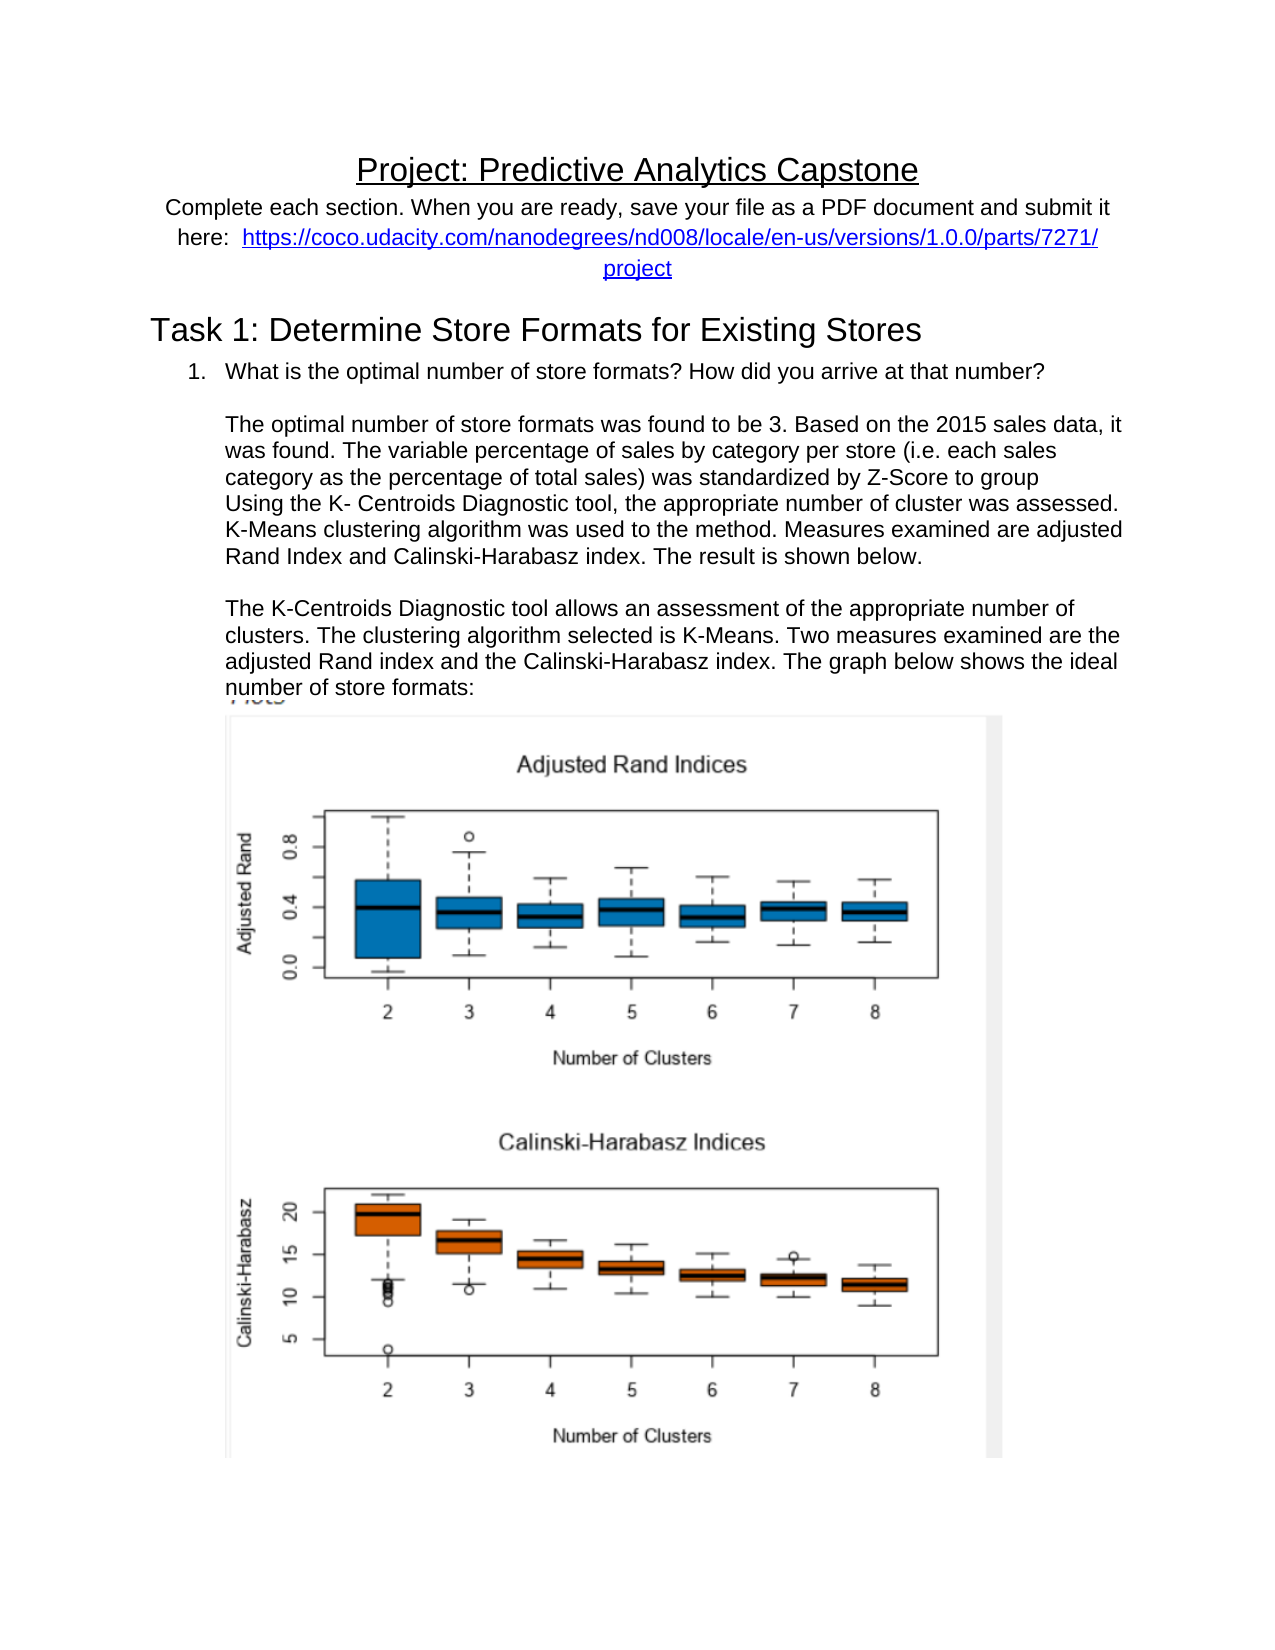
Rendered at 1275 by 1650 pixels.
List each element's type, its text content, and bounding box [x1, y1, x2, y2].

text The optimal number of store formats was found to be 3. Based on the 2015 sales data, it was found. The variable percentage of sales by category per store (i.e. each sales category as the percentage of total sales) was standardized by Z-Score to group [225, 411, 1125, 490]
picture [225, 700, 1003, 1458]
text Project: Predictive Analytics Capstone [150, 150, 1125, 188]
subtitle Task 1: Determine Store Formats for Existing Stores [150, 310, 1125, 348]
text Complete each section. When you are ready, save your file as a PDF document and submit it here: https://coco.udacity.com/nanodegrees/nd008/locale/en-us/versions/1.0.0/parts/7271/project [150, 194, 1125, 281]
text Using the K- Centroids Diagnostic tool, the appropriate number of cluster was assessed. K-Means clustering algorithm was used to the method. Measures examined are adjusted Rand Index and Calinski-Harabasz index. The result is shown below. [225, 490, 1125, 569]
list What is the optimal number of store formats? How did you arrive at that number? [187, 358, 1125, 384]
text The K-Centroids Diagnostic tool allows an assessment of the appropriate number of clusters. The clustering algorithm selected is K-Means. Two measures examined are the adjusted Rand index and the Calinski-Harabasz index. The graph below shows the ideal number of store formats: [225, 595, 1125, 701]
